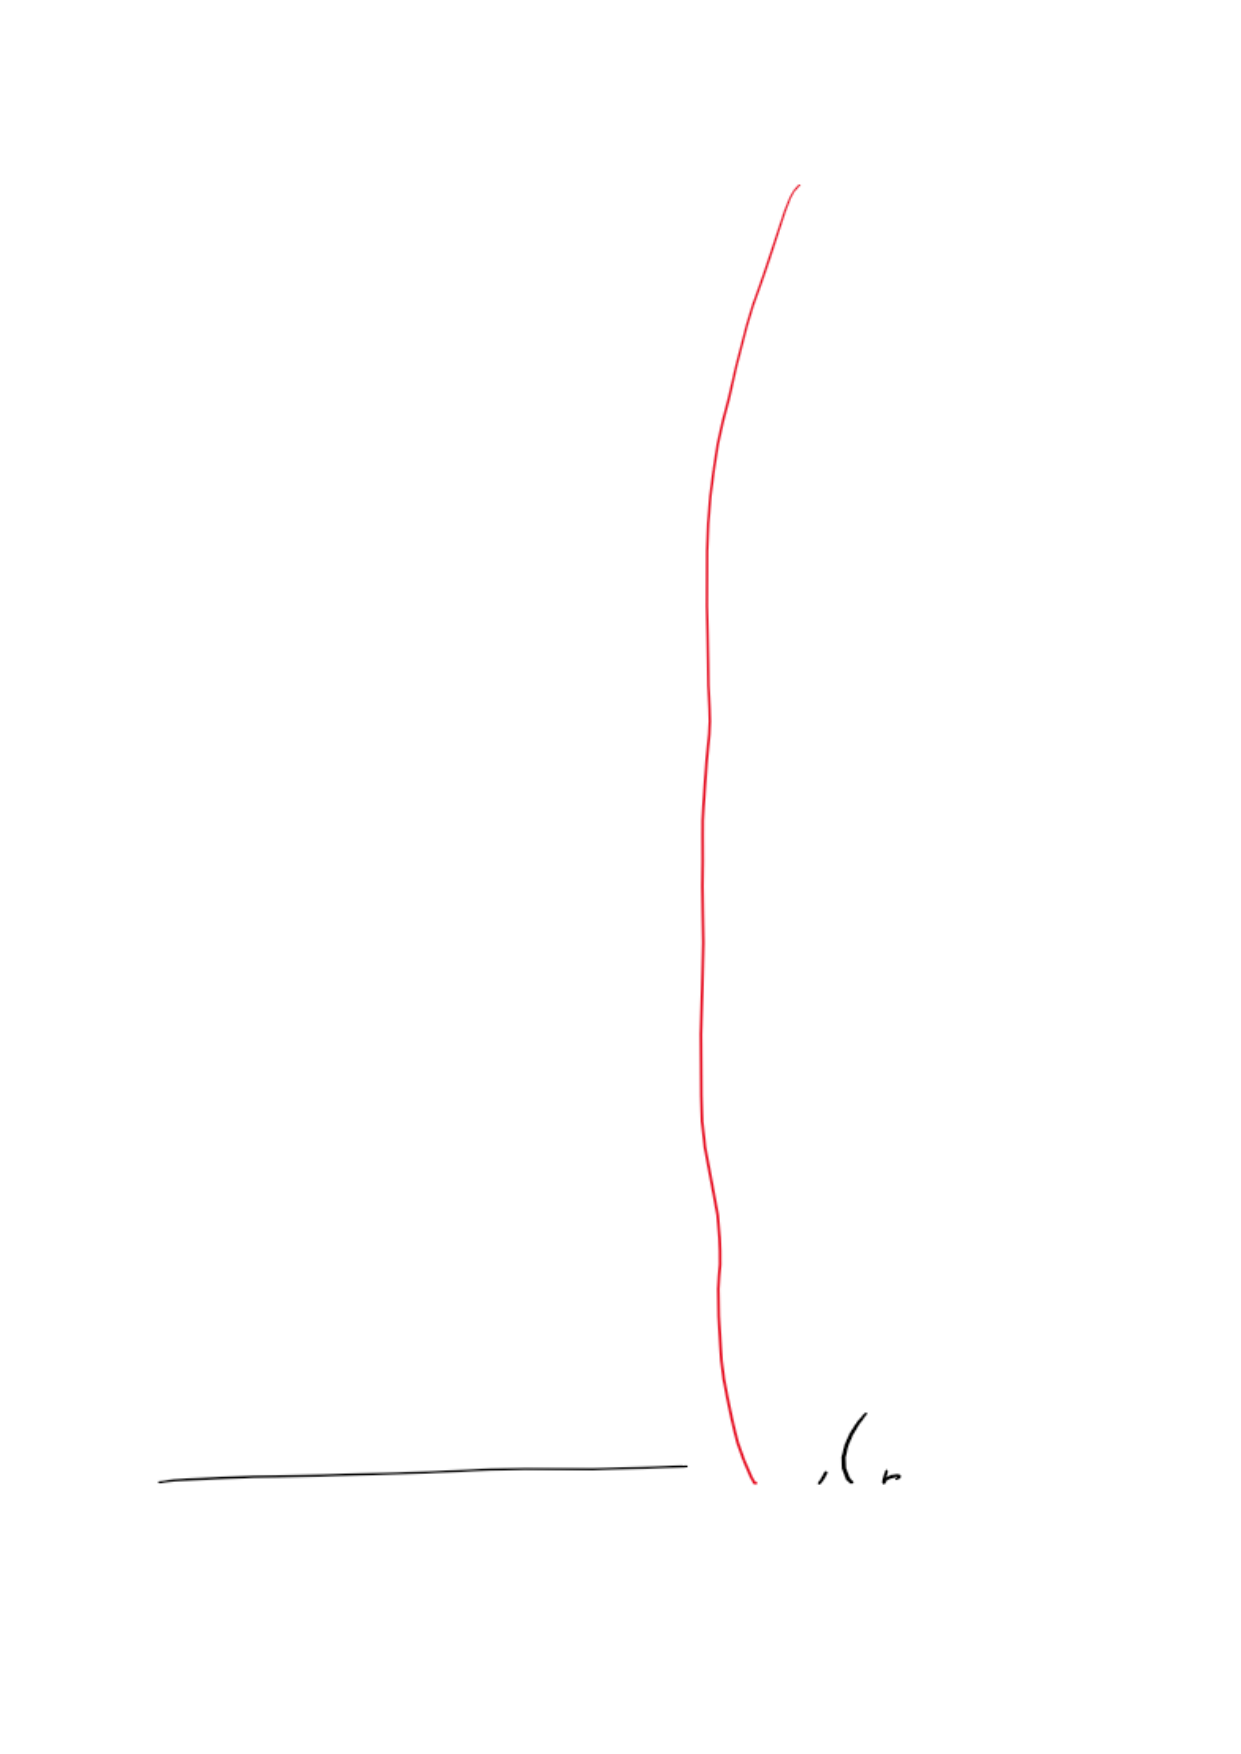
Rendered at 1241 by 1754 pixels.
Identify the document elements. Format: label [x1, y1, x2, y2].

picture [150, 177, 910, 1493]
